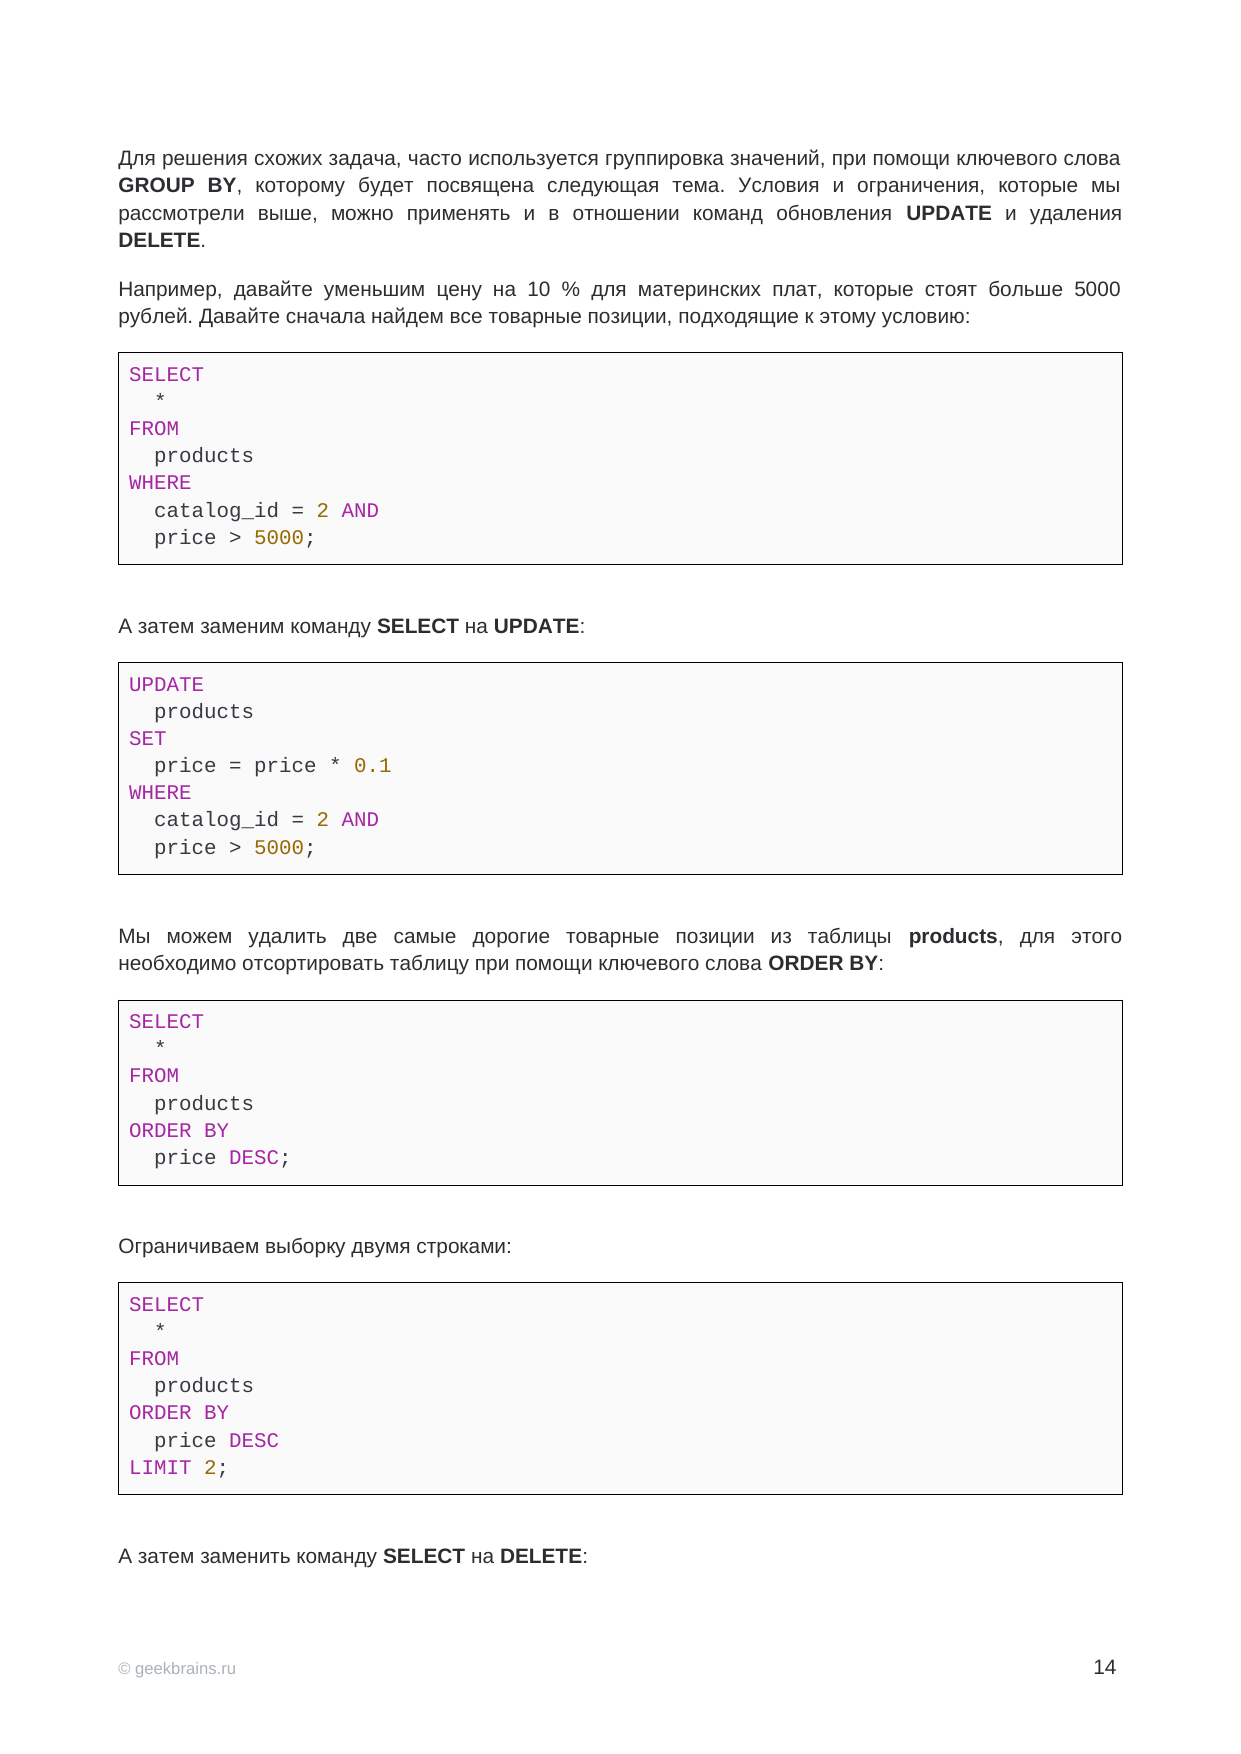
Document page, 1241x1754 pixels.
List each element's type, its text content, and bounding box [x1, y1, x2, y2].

text Мы можем удалить две самые дорогие товарные позиции из таблицы products, для этого необходимо отсортировать таблицу при помощи ключевого слова ORDER BY: [118, 896, 1122, 975]
text А затем заменить команду SELECT на DELETE: [118, 1516, 1122, 1568]
text А затем заменим команду SELECT на UPDATE: [118, 586, 1122, 638]
text Например, давайте уменьшим цену на 10 % для материнских плат, которые стоят больше 5000 рублей. Давайте сначала найдем все товарные позиции, подходящие к этому условию: [118, 276, 1122, 328]
table_header SELECT * FROM products ORDER BY price DESC LIMIT 2; [119, 1283, 1122, 1494]
table_header UPDATE products SET price = price * 0.1 WHERE catalog_id = 2 AND price > 5000; [119, 663, 1122, 874]
table_header SELECT * FROM products WHERE catalog_id = 2 AND price > 5000; [119, 353, 1122, 564]
text Для решения схожих задача, часто используется группировка значений, при помощи ключевого слова GROUP BY, которому будет посвящена следующая тема. Условия и ограничения, которые мы рассмотрели выше, можно применять и в отношении команд обновления UPDATE и удаления DELETE. [118, 118, 1122, 252]
text Ограничиваем выборку двумя строками: [118, 1206, 1122, 1258]
table_header SELECT * FROM products ORDER BY price DESC; [119, 1001, 1122, 1184]
